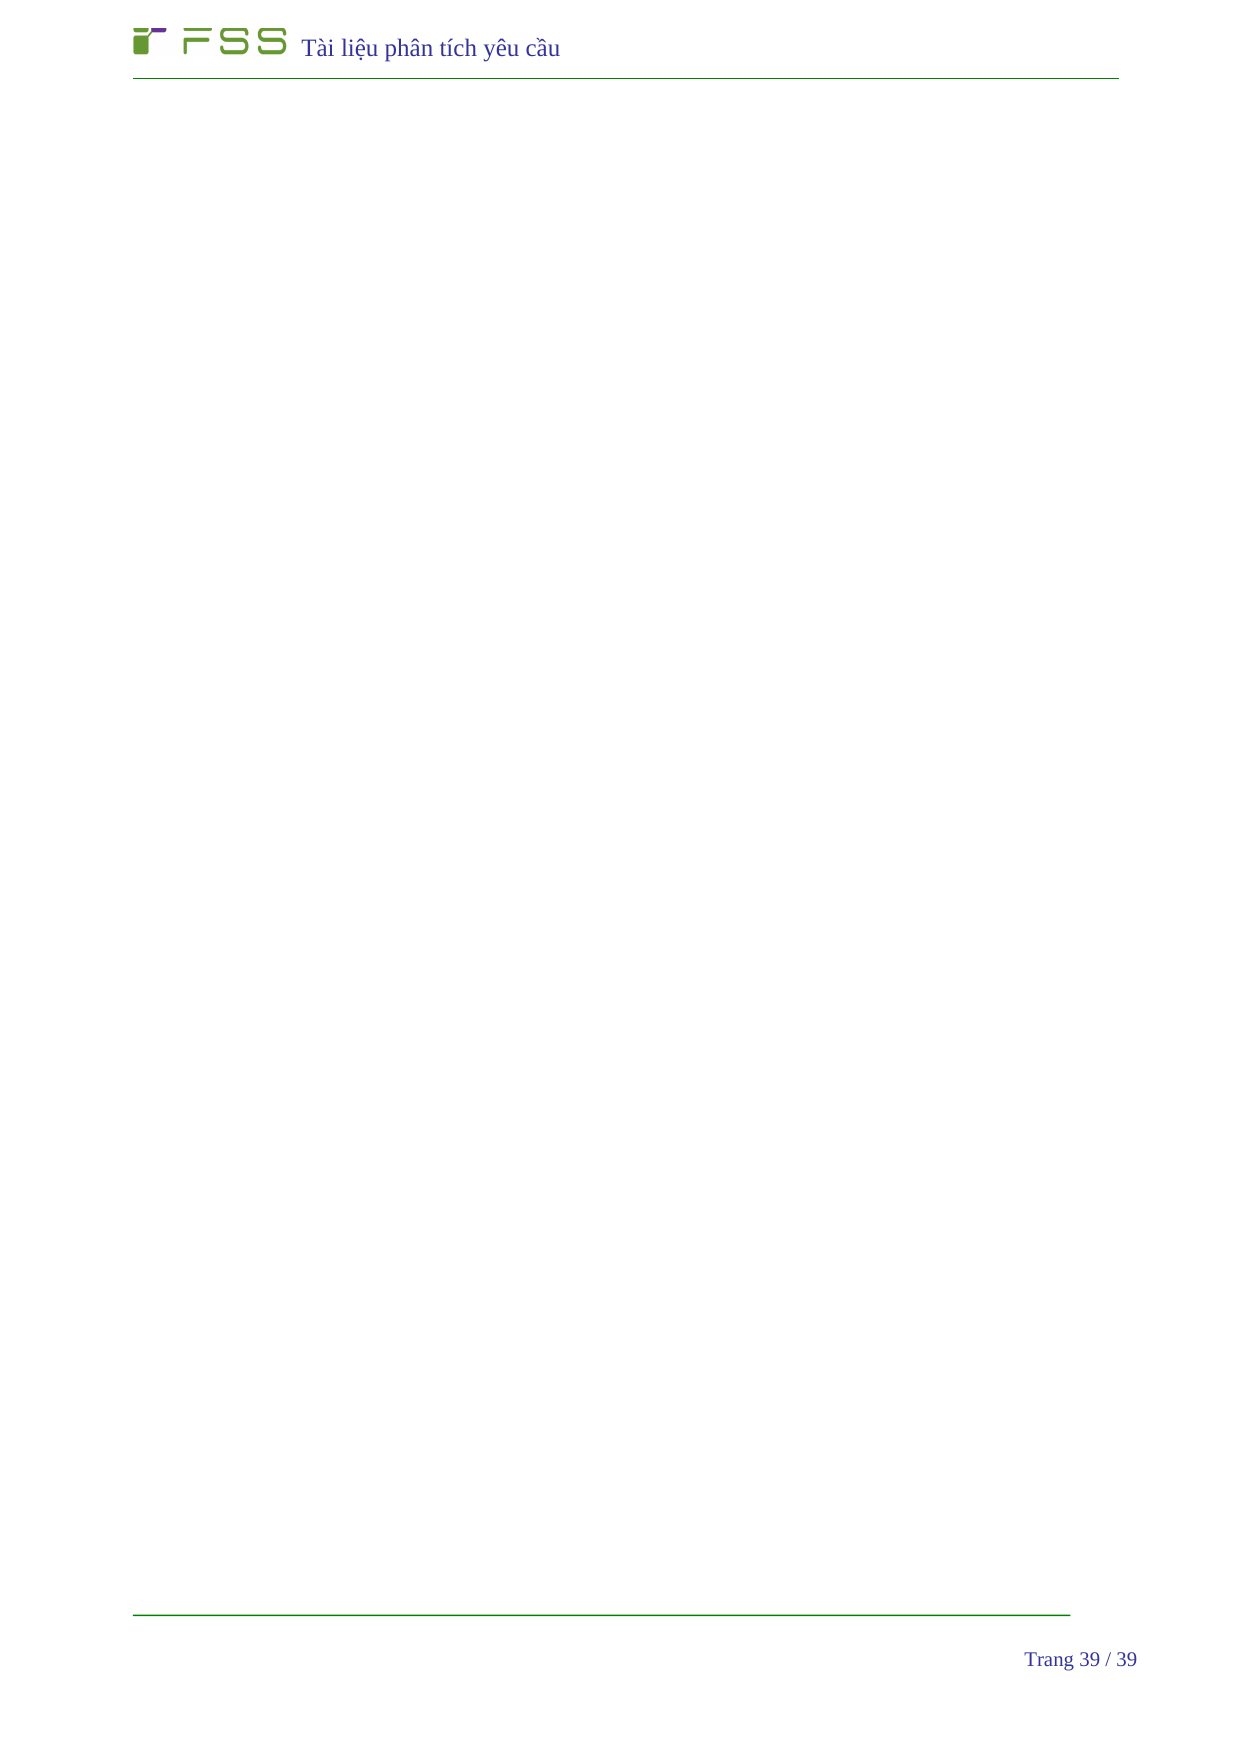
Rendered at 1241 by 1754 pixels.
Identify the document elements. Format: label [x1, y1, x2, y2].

picture [132, 28, 288, 57]
